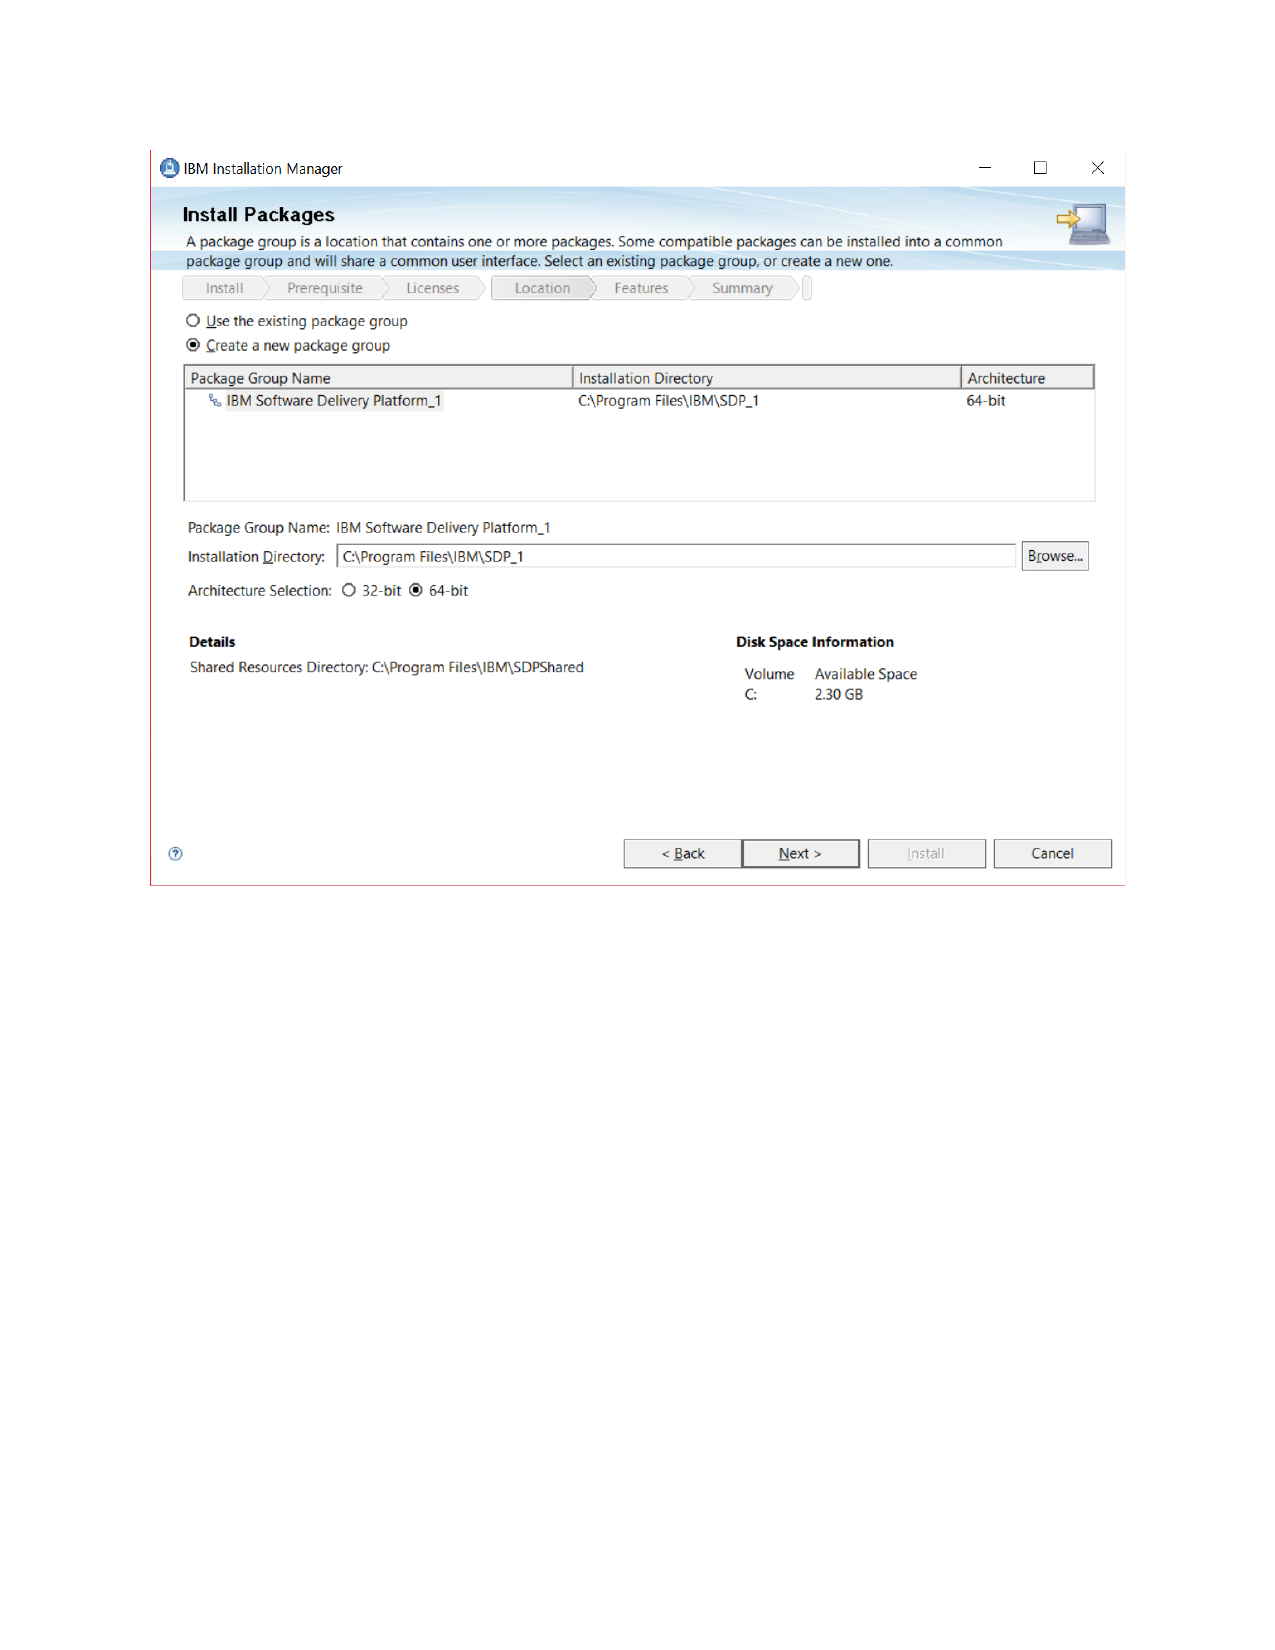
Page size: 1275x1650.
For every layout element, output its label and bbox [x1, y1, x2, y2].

picture [150, 150, 1125, 886]
